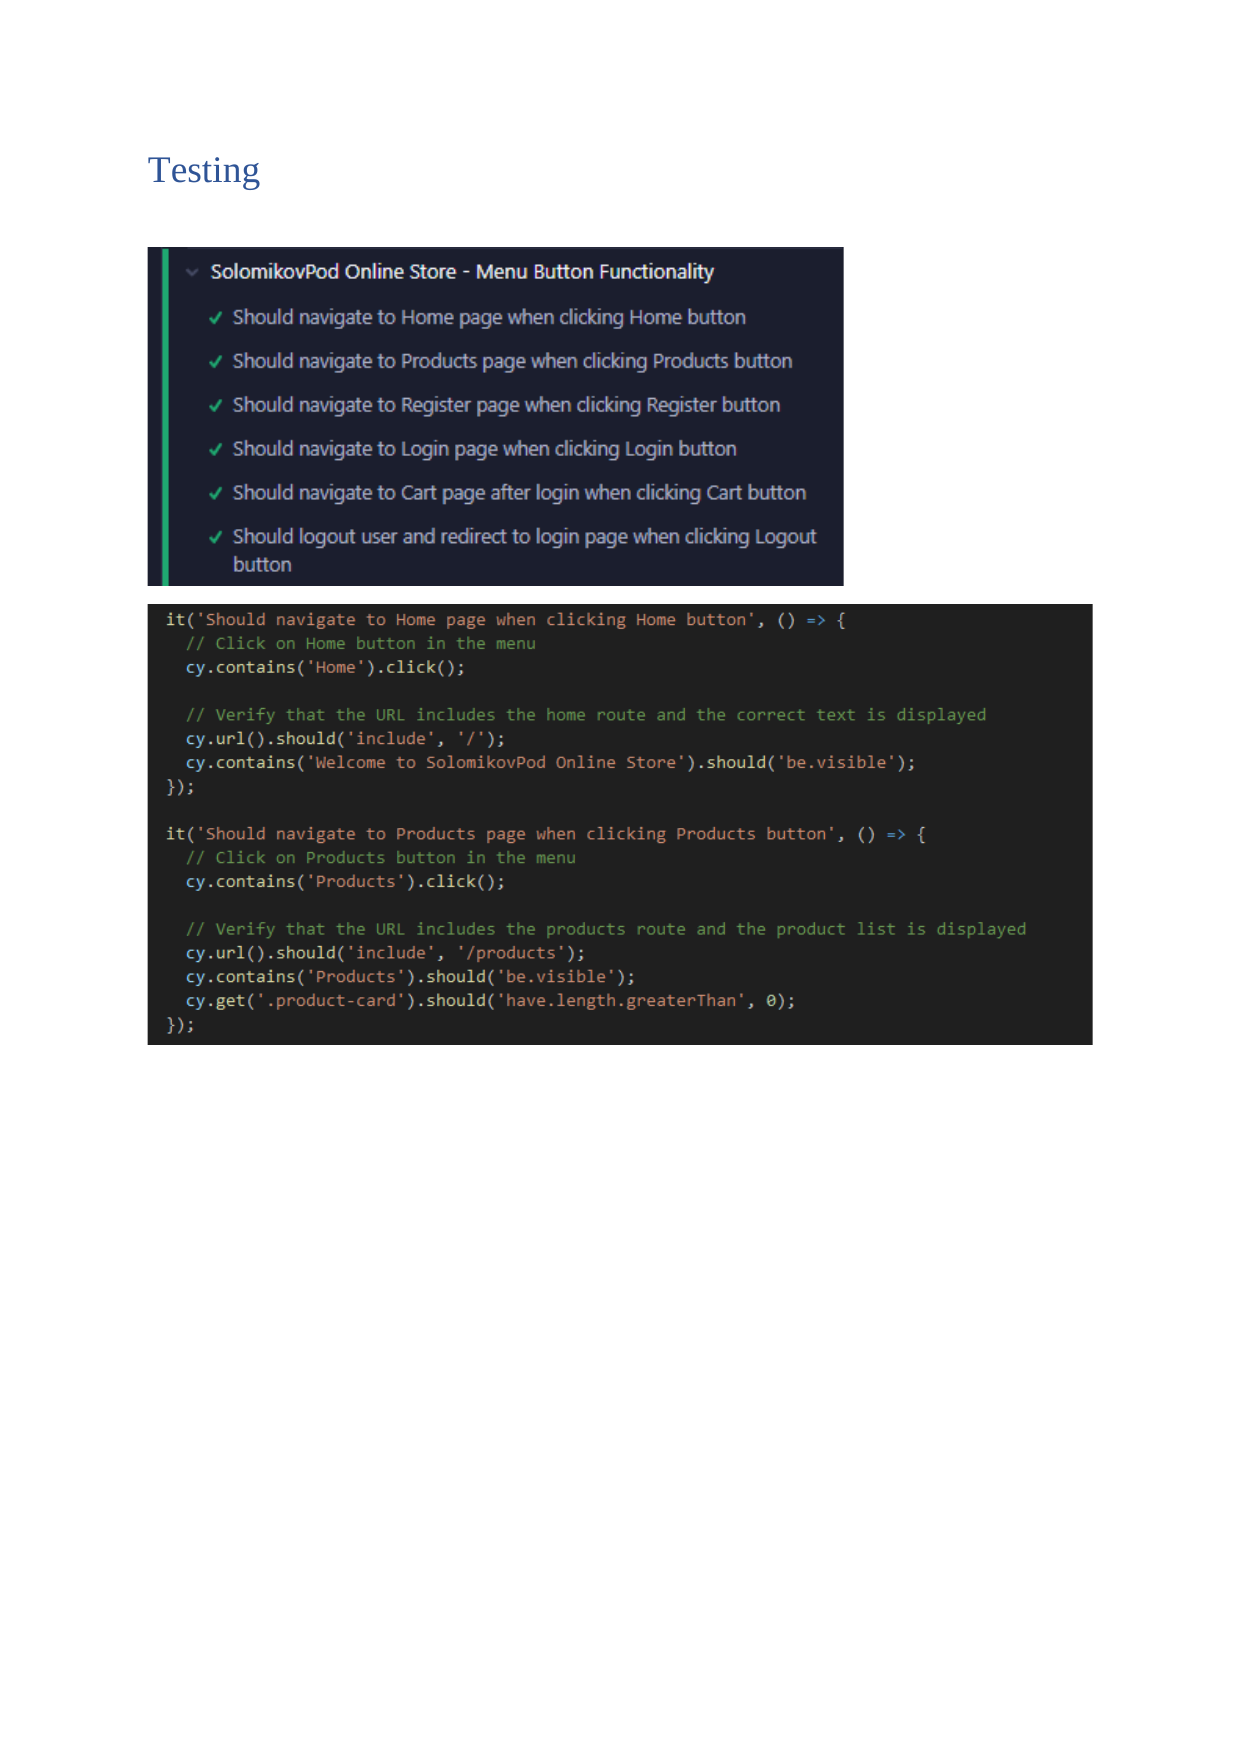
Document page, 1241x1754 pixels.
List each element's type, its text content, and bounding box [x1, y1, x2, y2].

subtitle Testing [148, 148, 1093, 191]
picture [147, 247, 844, 586]
picture [147, 604, 1093, 1045]
